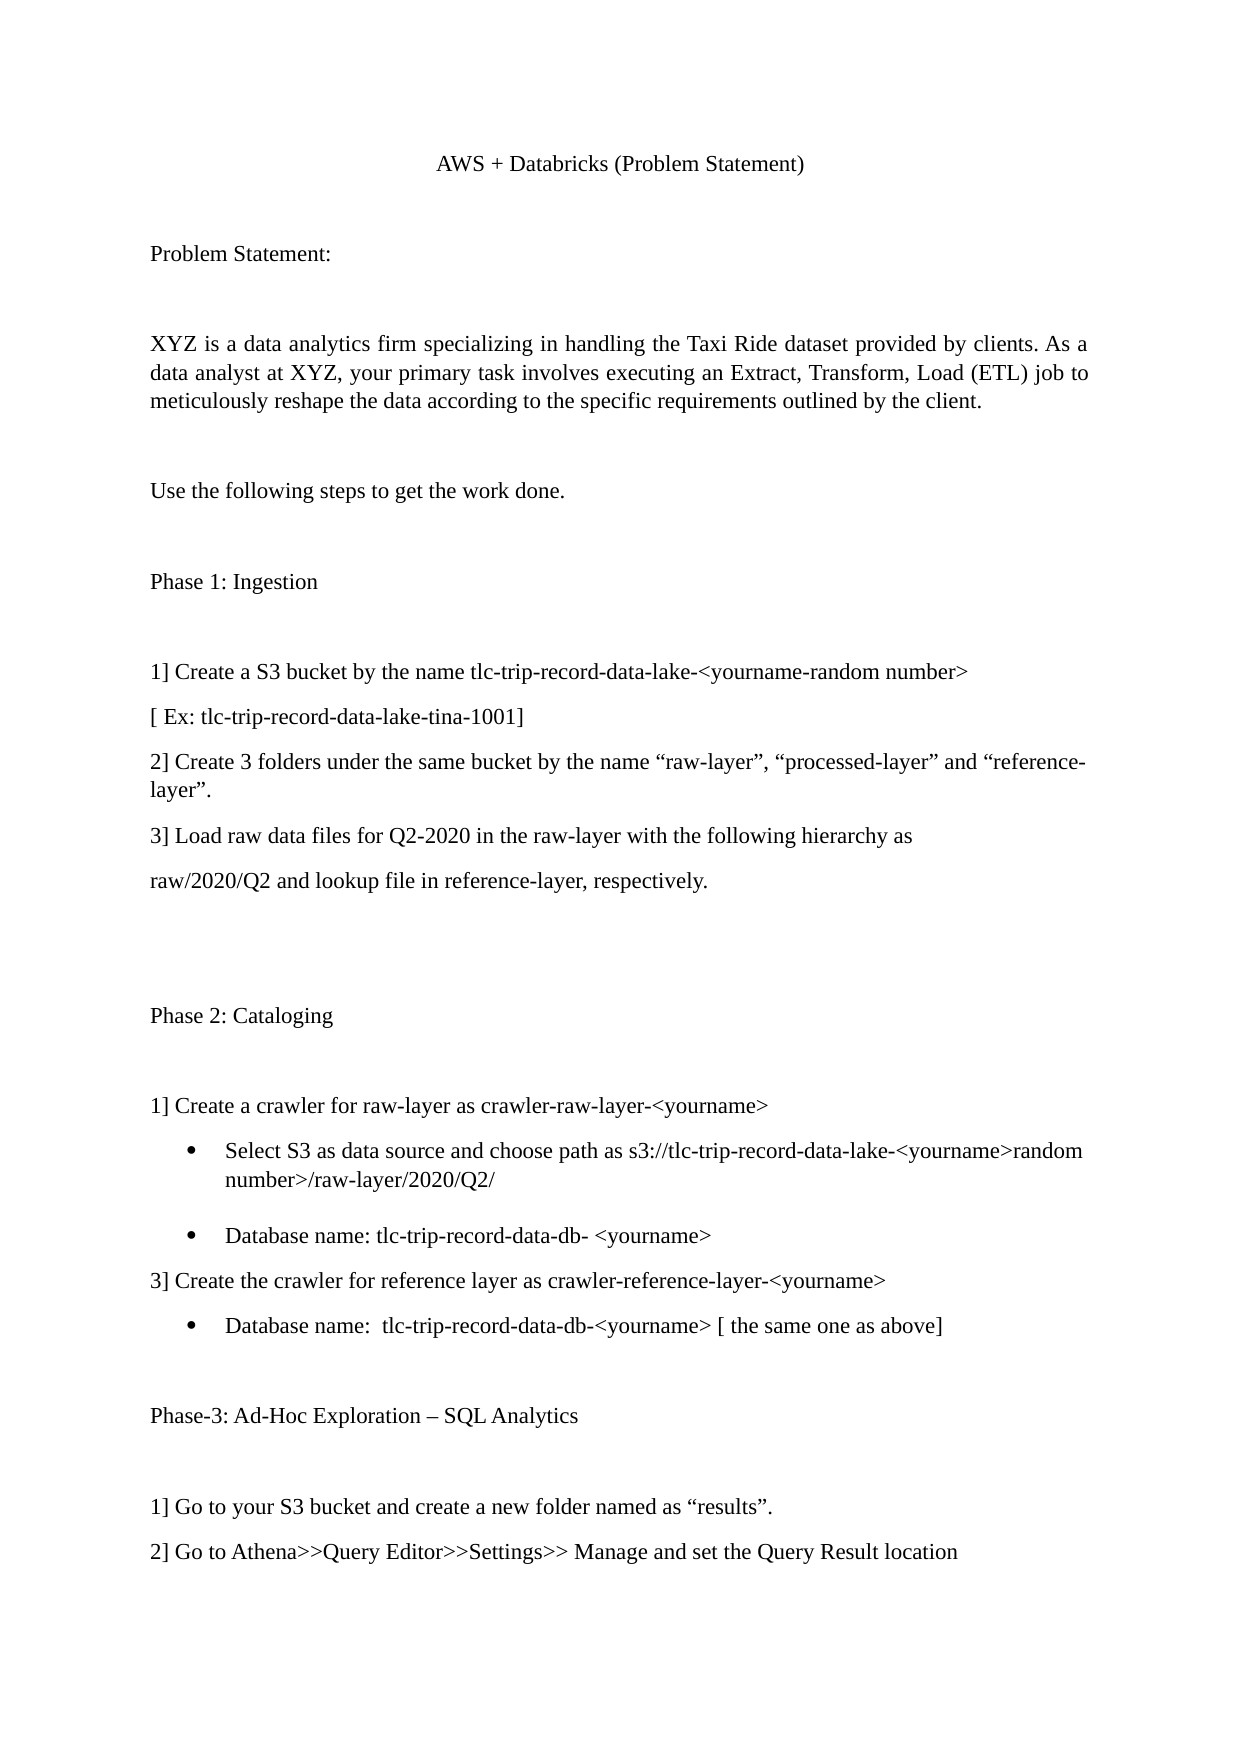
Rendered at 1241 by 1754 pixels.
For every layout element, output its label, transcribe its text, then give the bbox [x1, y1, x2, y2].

text 3] Create the crawler for reference layer as crawler-reference-layer-<yourname> [150, 1267, 1090, 1294]
text Phase 2: Cataloging [150, 1002, 1090, 1028]
list Database name: tlc-trip-record-data-db-<yourname> [ the same one as above] [187, 1312, 1090, 1339]
text 2] Create 3 folders under the same bucket by the name “raw-layer”, “processed-layer” and “reference-layer”. [150, 748, 1090, 803]
text 1] Create a crawler for raw-layer as crawler-raw-layer-<yourname> [150, 1092, 1090, 1119]
text Phase-3: Ad-Hoc Exploration – SQL Analytics [150, 1403, 1090, 1429]
text 2] Go to Athena>>Query Editor>>Settings>> Manage and set the Query Result location [150, 1538, 1090, 1564]
text Use the following steps to get the work done. [150, 477, 1090, 504]
text 1] Create a S3 bucket by the name tlc-trip-record-data-lake-<yourname-random number> [150, 658, 1090, 684]
text 1] Go to your S3 bucket and create a new folder named as “results”. [150, 1493, 1090, 1519]
text XYZ is a data analytics firm specializing in handling the Taxi Ride dataset provided by clients. As a data analyst at XYZ, your primary task involves executing an Extract, Transform, Load (ETL) job to meticulously reshape the data according to the specific requirements outlined by the client. [150, 330, 1090, 414]
text Phase 1: Ingestion [150, 568, 1090, 594]
list Select S3 as data source and choose path as s3://tlc-trip-record-data-lake-<yourname>random number>/raw-layer/2020/Q2/ [187, 1137, 1090, 1192]
text Problem Statement: [150, 240, 1090, 267]
text [ Ex: tlc-trip-record-data-lake-tina-1001] [150, 703, 1090, 729]
text 3] Load raw data files for Q2-2020 in the raw-layer with the following hierarchy as [150, 822, 1090, 848]
list Database name: tlc-trip-record-data-db- <yourname> [187, 1222, 1090, 1248]
text AWS + Databricks (Problem Statement) [150, 150, 1090, 176]
text raw/2020/Q2 and lookup file in reference-layer, respectively. [150, 867, 1090, 893]
